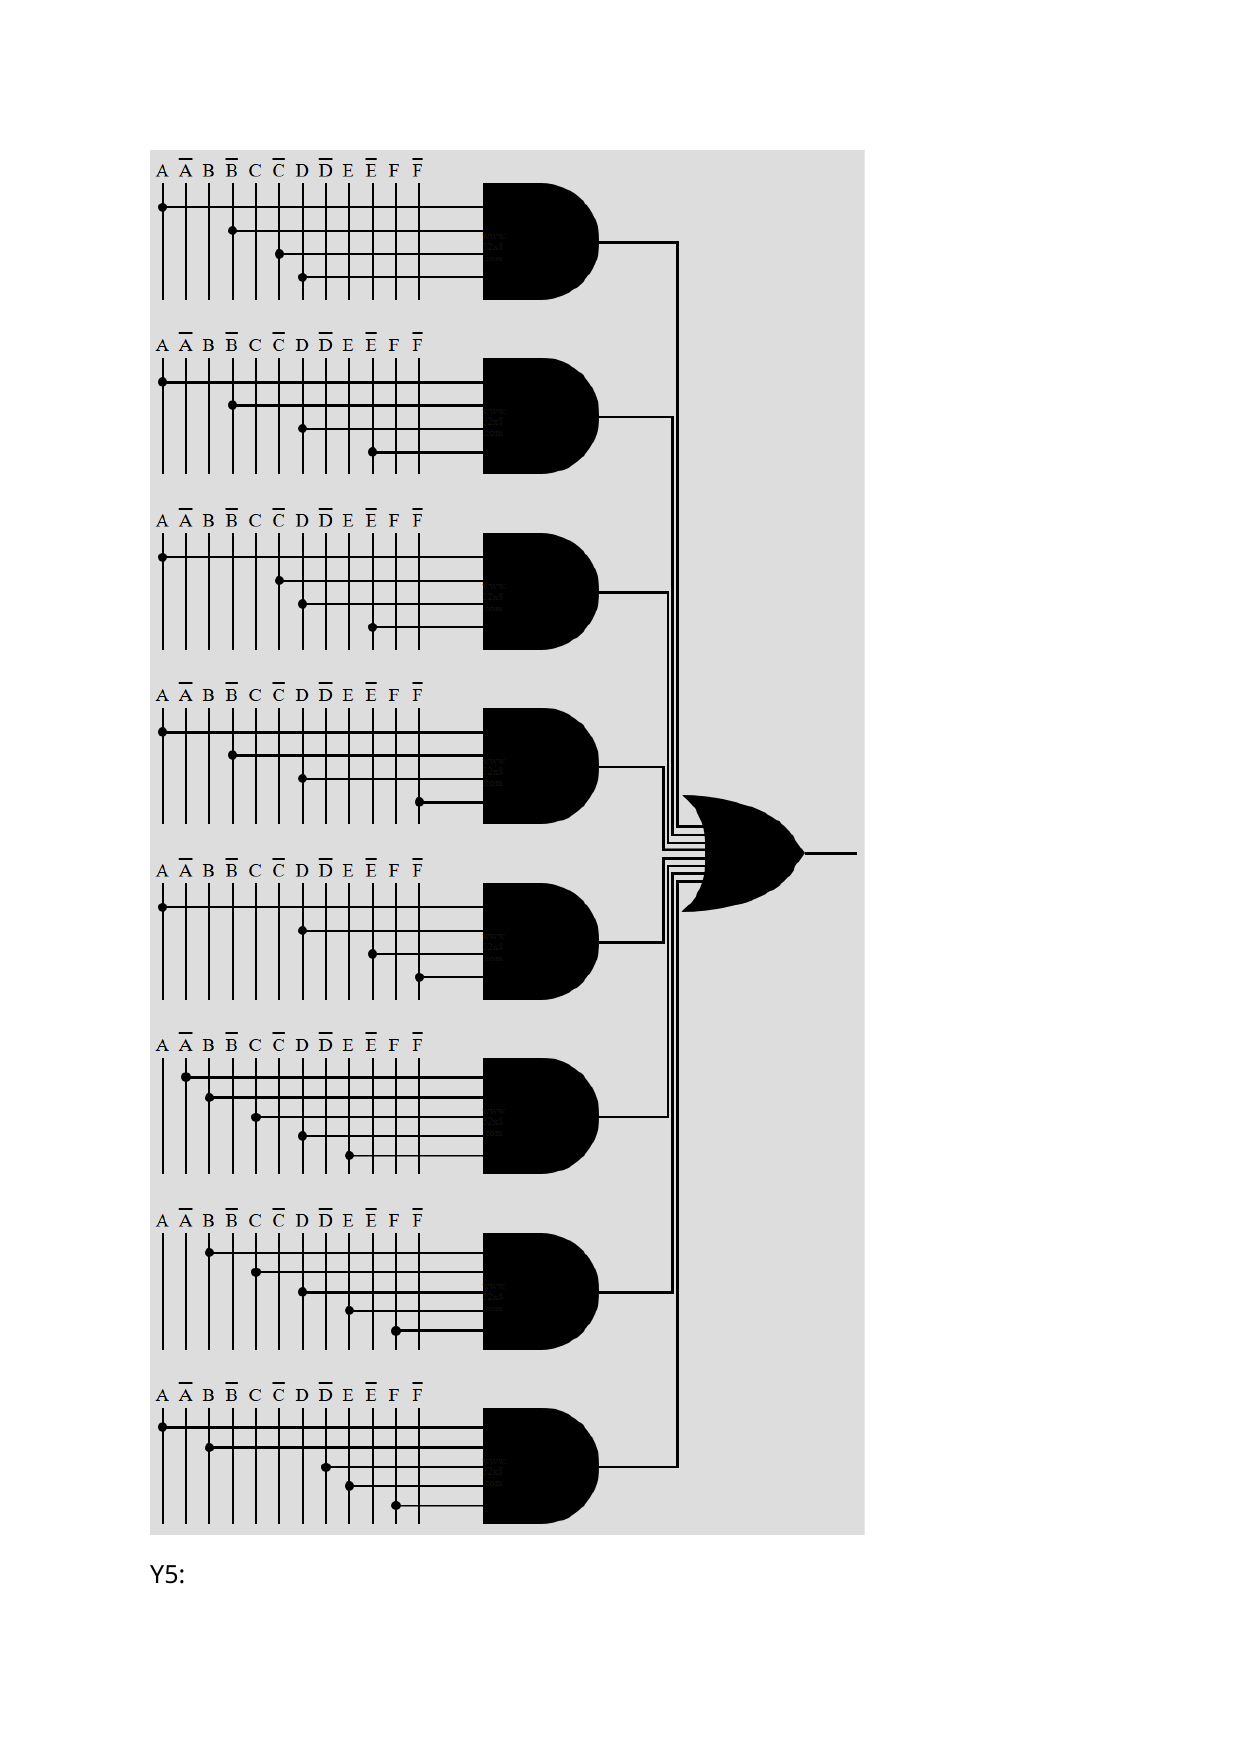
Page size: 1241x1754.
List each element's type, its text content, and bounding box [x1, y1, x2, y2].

picture [150, 150, 865, 1535]
text Y5: [150, 1557, 1090, 1591]
